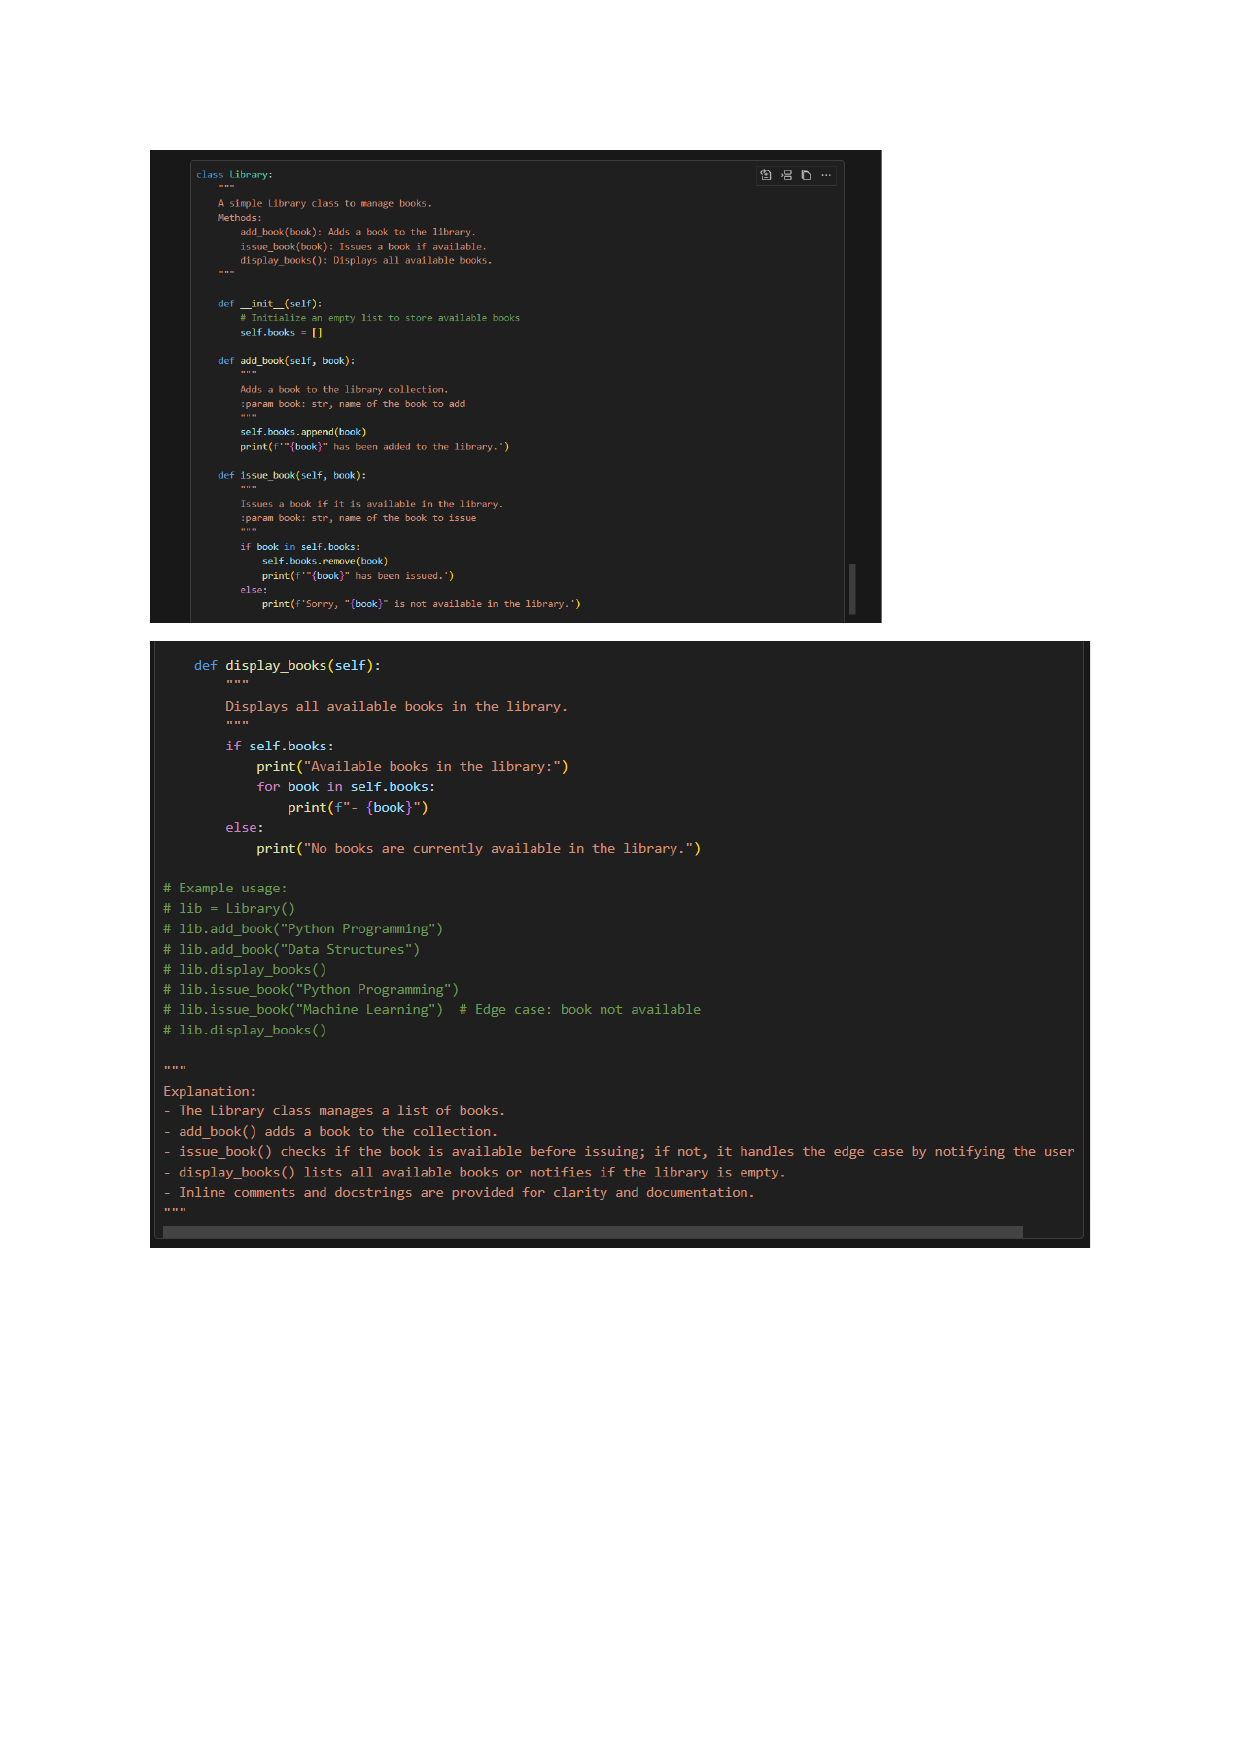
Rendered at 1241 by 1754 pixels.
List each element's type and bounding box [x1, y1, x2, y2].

picture [150, 150, 882, 623]
picture [150, 641, 1091, 1248]
